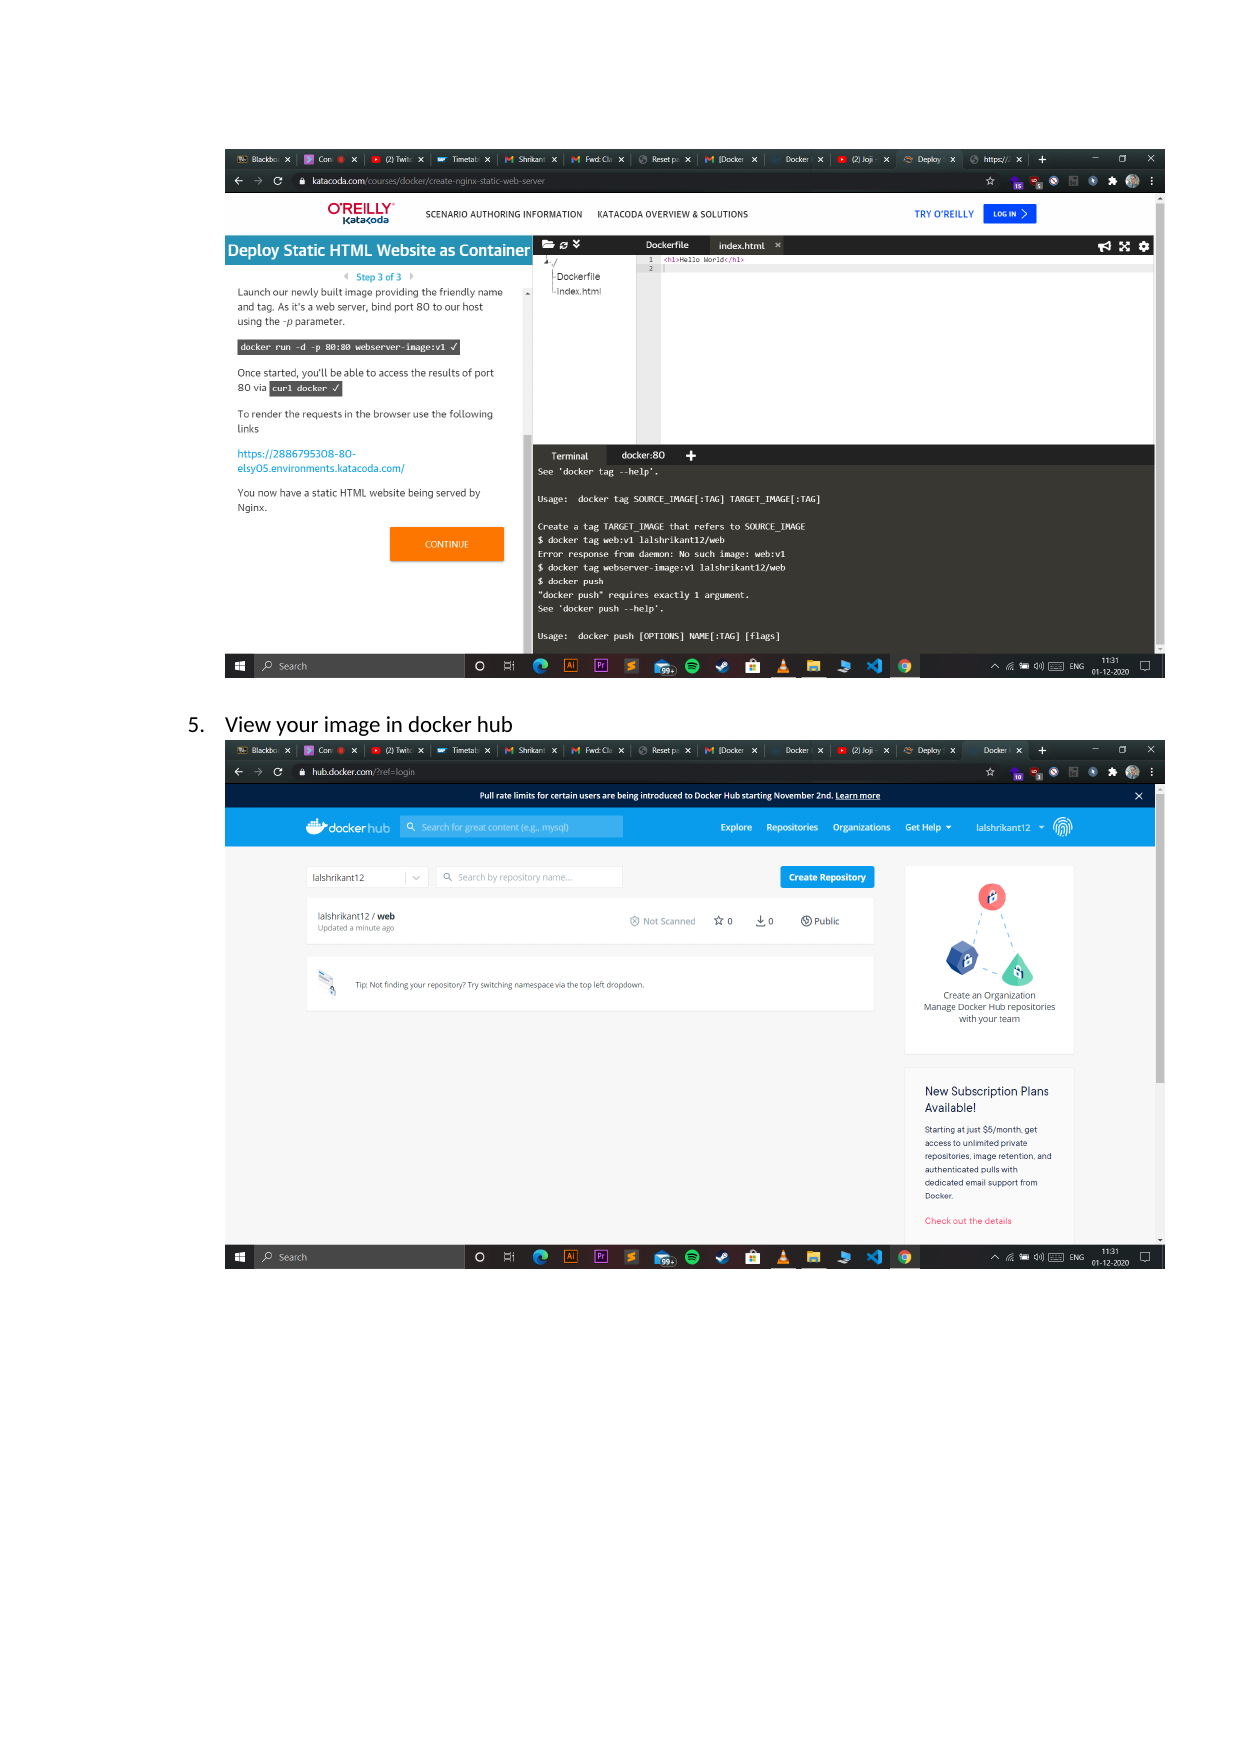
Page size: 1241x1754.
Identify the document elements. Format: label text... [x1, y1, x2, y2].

list View your image in docker hub [187, 710, 1090, 738]
picture [225, 740, 1165, 1269]
picture [225, 149, 1165, 678]
